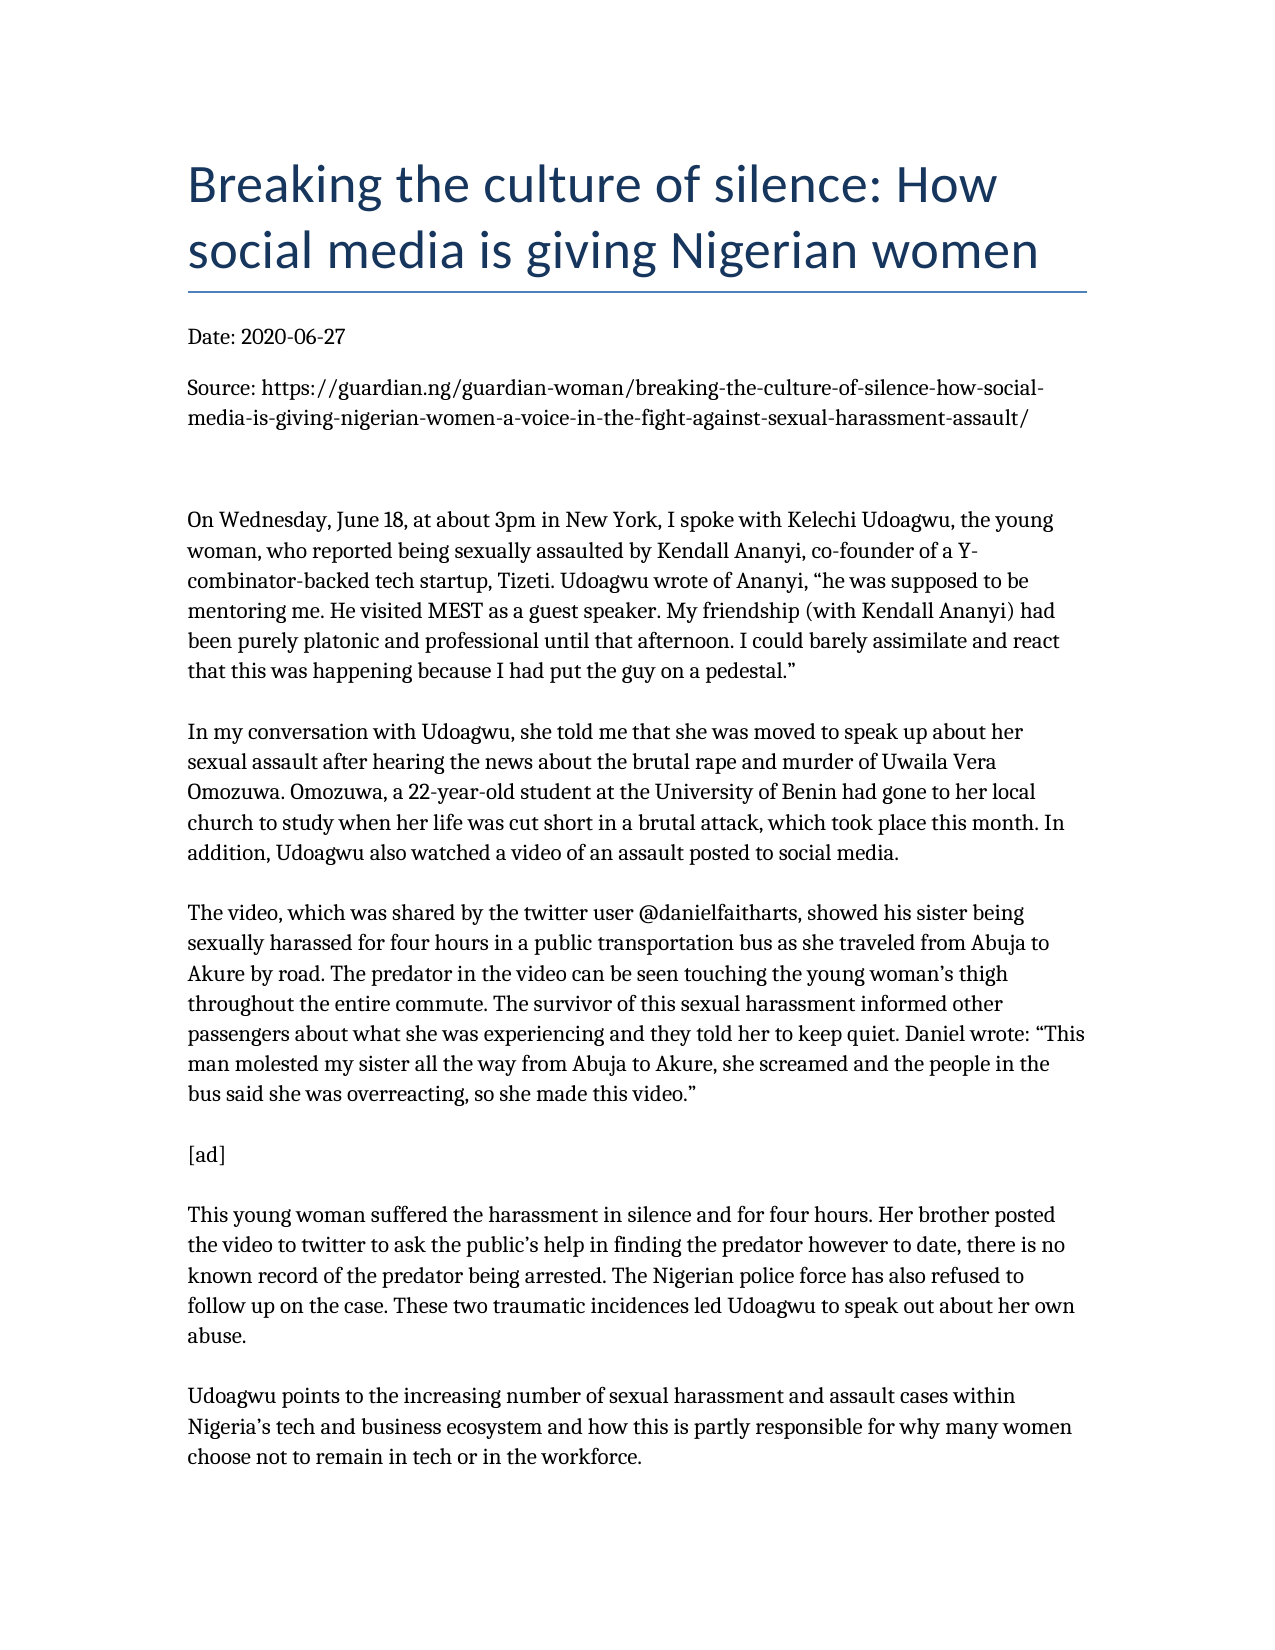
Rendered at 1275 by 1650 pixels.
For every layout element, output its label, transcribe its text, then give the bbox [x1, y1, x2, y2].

title Breaking the culture of silence: How social media is giving Nigerian women [187, 150, 1087, 293]
text Date: 2020-06-27 [187, 324, 1087, 350]
text Source: https://guardian.ng/guardian-woman/breaking-the-culture-of-silence-how-social-media-is-giving-nigerian-women-a-voice-in-the-fight-against-sexual-harassment-assault/ [187, 375, 1087, 432]
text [187, 507, 1087, 1470]
